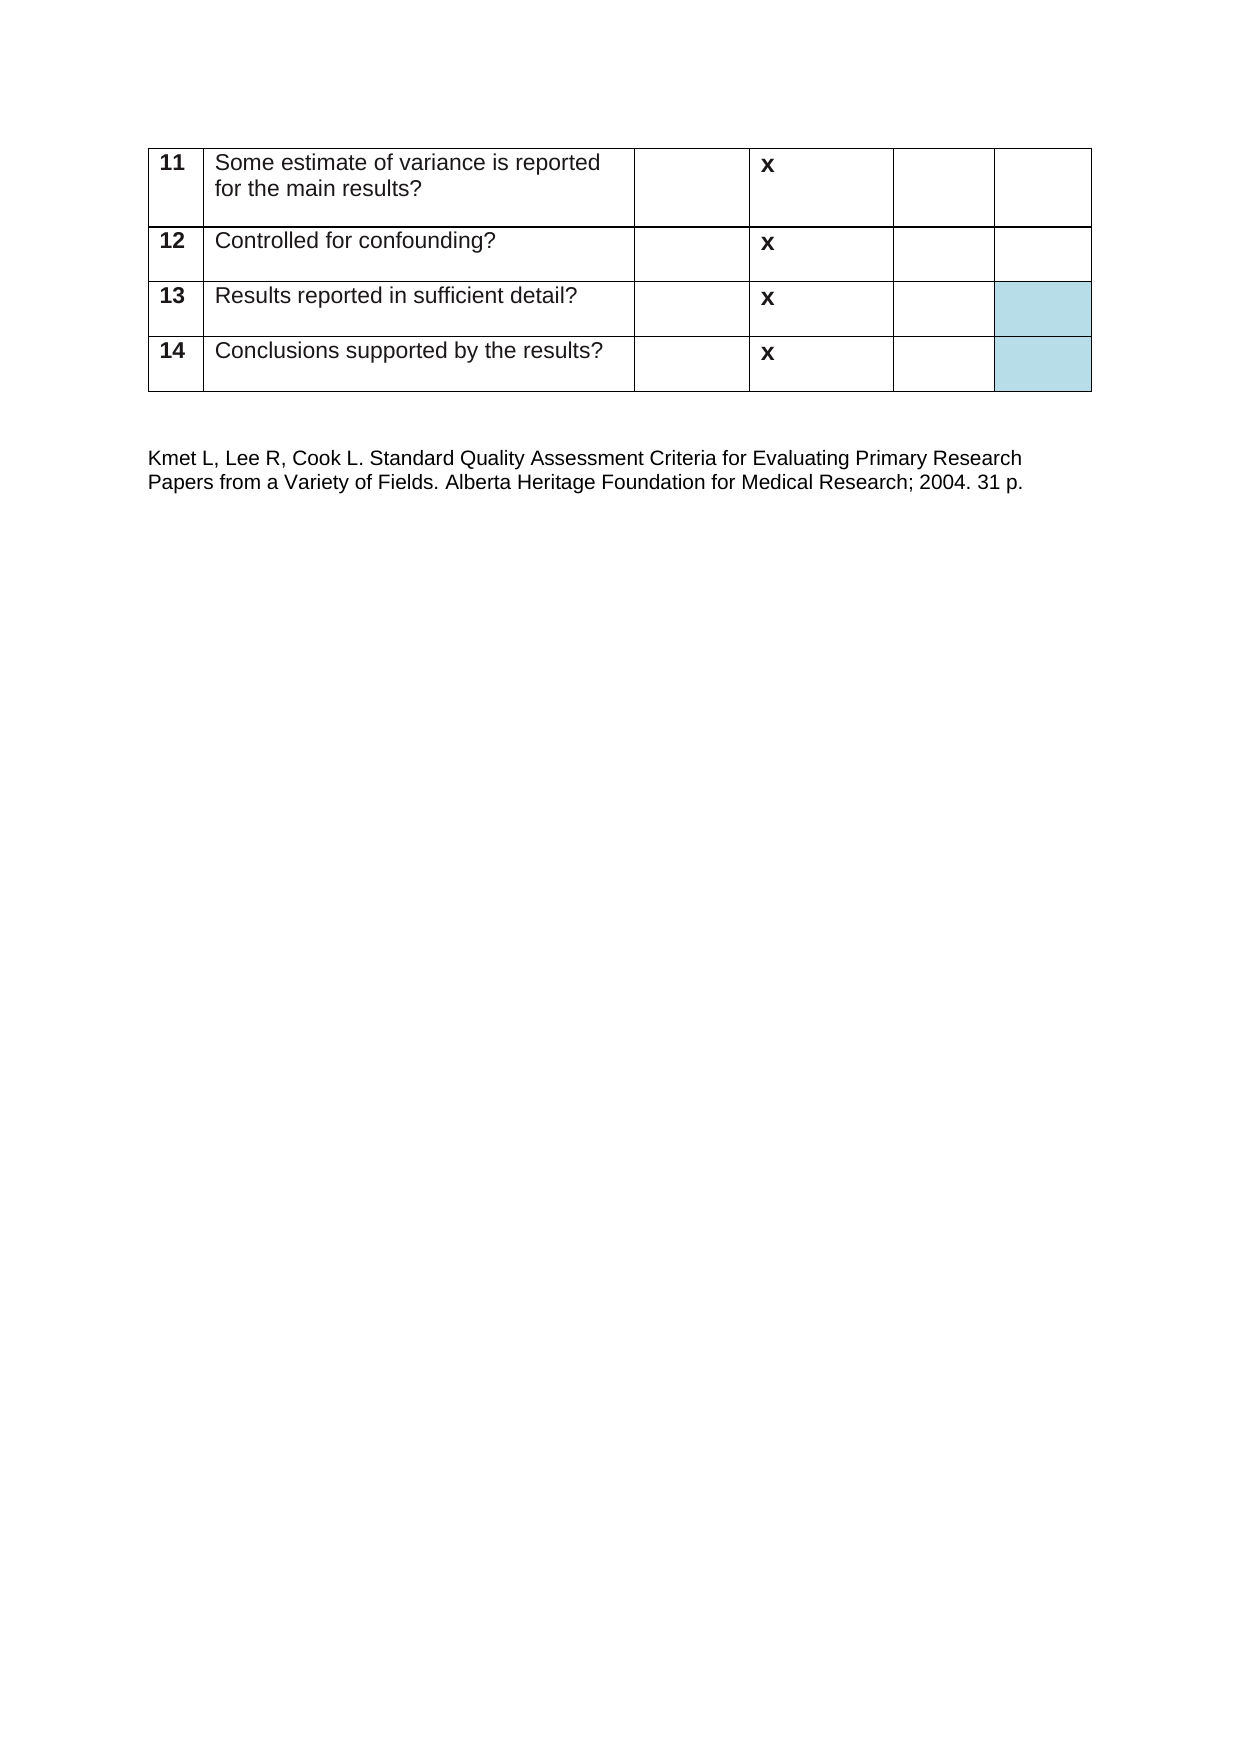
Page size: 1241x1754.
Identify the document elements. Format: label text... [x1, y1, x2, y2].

table_cell [995, 337, 1091, 391]
table_cell [635, 228, 749, 281]
table_cell x [750, 149, 893, 226]
table_cell 14 [149, 337, 203, 391]
table_cell [635, 282, 749, 336]
table_cell x [750, 337, 893, 391]
table_cell [635, 337, 749, 391]
table_cell x [750, 282, 893, 336]
table_cell [995, 228, 1091, 281]
table_cell [894, 337, 994, 391]
text Kmet L, Lee R, Cook L. Standard Quality Assessment Criteria for Evaluating Primary Research Papers from a Variety of Fields. Alberta Heritage Foundation for Medical Research; 2004. 31 p. [148, 446, 1093, 493]
table_cell [995, 282, 1091, 336]
table_cell [995, 149, 1091, 226]
table_cell [635, 149, 749, 226]
table_cell 13 [149, 282, 203, 336]
table_cell Controlled for confounding? [204, 228, 634, 281]
table_cell [894, 228, 994, 281]
table_cell Some estimate of variance is reported for the main results? [204, 149, 634, 226]
table_cell x [750, 228, 893, 281]
table_cell Conclusions supported by the results? [204, 337, 634, 391]
table_cell [894, 282, 994, 336]
table_cell [894, 149, 994, 226]
table_cell 11 [149, 149, 203, 226]
table_cell 12 [149, 228, 203, 281]
table_cell Results reported in sufficient detail? [204, 282, 634, 336]
